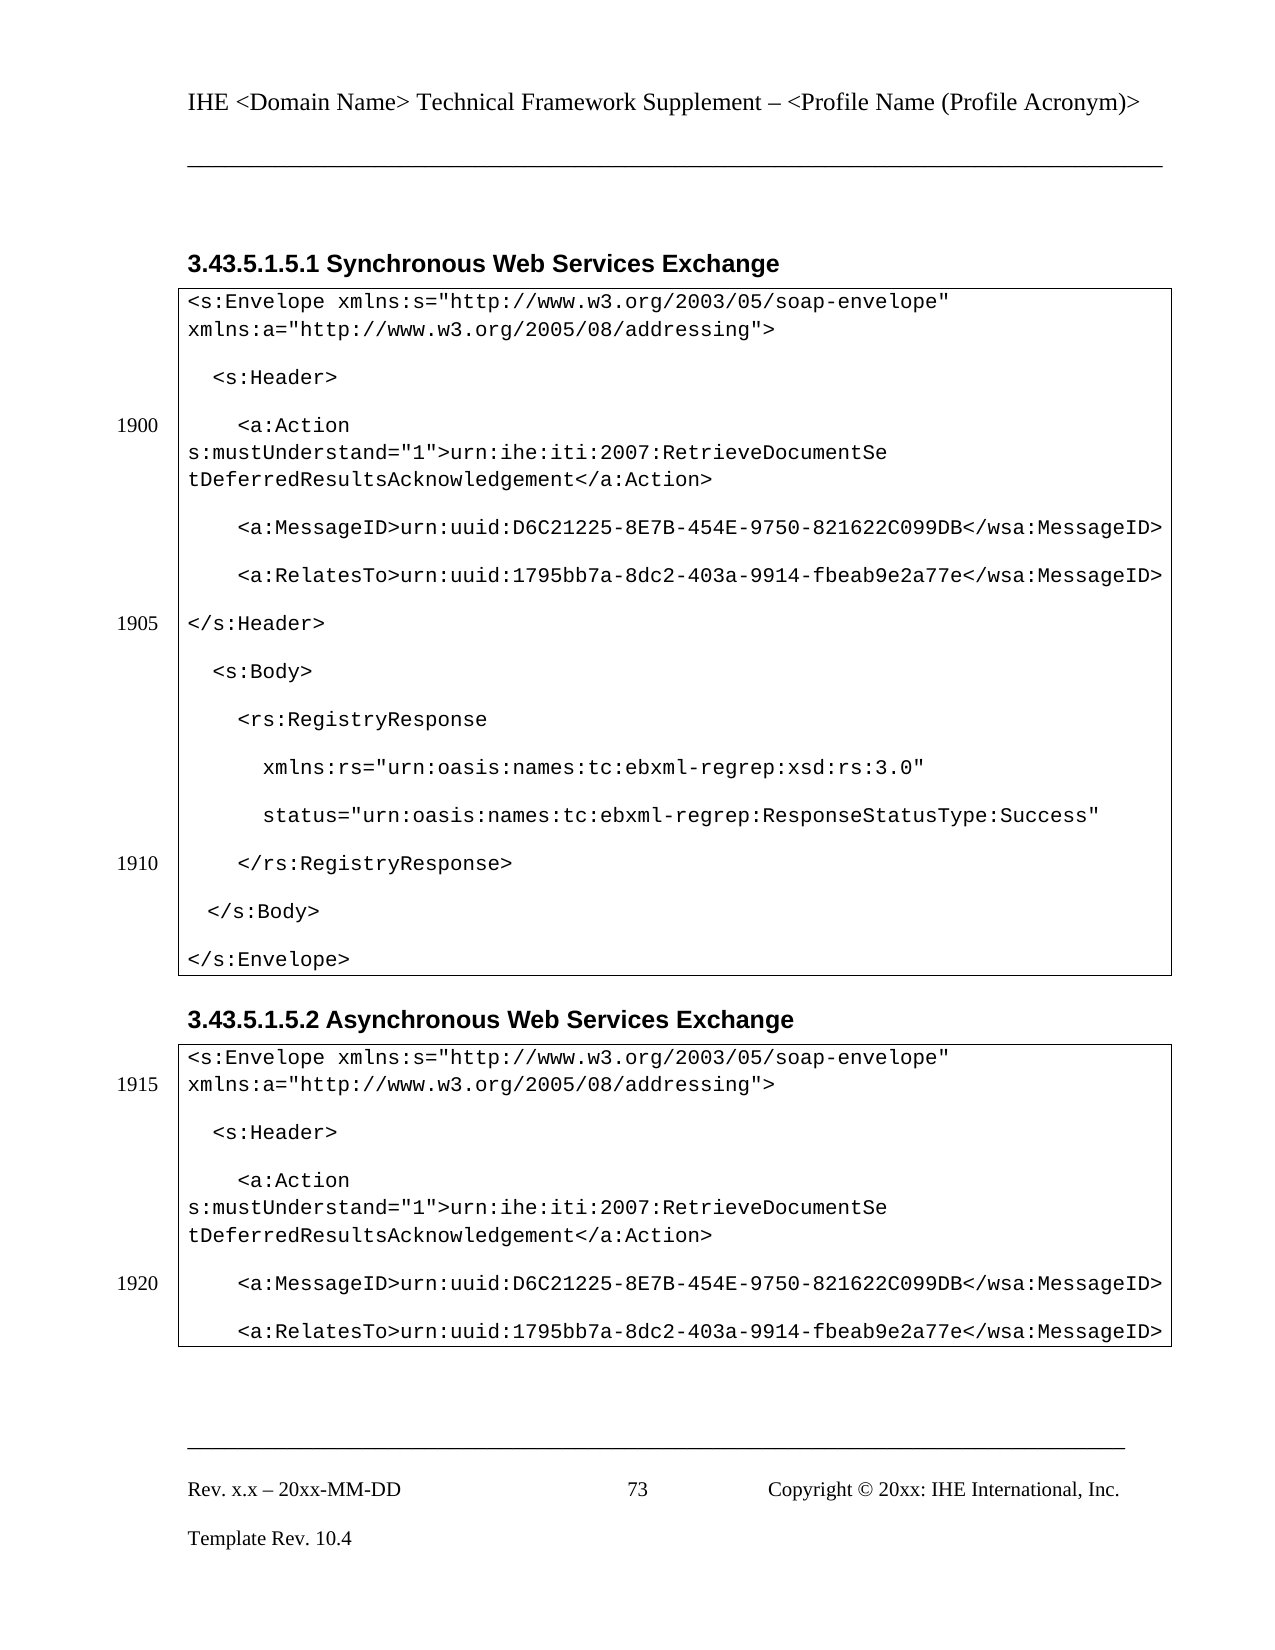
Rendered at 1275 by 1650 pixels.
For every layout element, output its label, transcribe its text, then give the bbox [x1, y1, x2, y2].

text </s:Body> [179, 898, 1171, 925]
text <a:RelatesTo>urn:uuid:1795bb7a-8dc2-403a-9914-fbeab9e2a77e</wsa:MessageID> [179, 1317, 1171, 1346]
subtitle 3.43.5.1.5.1 Synchronous Web Services Exchange [187, 249, 1162, 278]
text <s:Header> [179, 363, 1171, 390]
text <a:RelatesTo>urn:uuid:1795bb7a-8dc2-403a-9914-fbeab9e2a77e</wsa:MessageID> [179, 562, 1171, 589]
subtitle 3.43.5.1.5.2 Asynchronous Web Services Exchange [187, 1004, 1162, 1033]
text <s:Header> [179, 1119, 1171, 1146]
text </rs:RegistryResponse> [179, 850, 1171, 877]
text <a:MessageID>urn:uuid:D6C21225-8E7B-454E-9750-821622C099DB</wsa:MessageID> [179, 1269, 1171, 1296]
text <s:Envelope xmlns:s="http://www.w3.org/2003/05/soap-envelope" xmlns:a="http://www.w3.org/2005/08/addressing"> [179, 1045, 1171, 1098]
text <a:MessageID>urn:uuid:D6C21225-8E7B-454E-9750-821622C099DB</wsa:MessageID> [179, 514, 1171, 541]
text </s:Envelope> [179, 946, 1171, 975]
text <a:Action s:mustUnderstand="1">urn:ihe:iti:2007:RetrieveDocumentSetDeferredResultsAcknowledgement</a:Action> [179, 412, 1171, 493]
text <s:Envelope xmlns:s="http://www.w3.org/2003/05/soap-envelope" xmlns:a="http://www.w3.org/2005/08/addressing"> [179, 289, 1171, 342]
text <s:Body> [179, 658, 1171, 685]
text <rs:RegistryResponse [179, 706, 1171, 733]
text </s:Header> [179, 610, 1171, 637]
text <a:Action s:mustUnderstand="1">urn:ihe:iti:2007:RetrieveDocumentSetDeferredResultsAcknowledgement</a:Action> [179, 1167, 1171, 1248]
text status="urn:oasis:names:tc:ebxml-regrep:ResponseStatusType:Success" [179, 802, 1171, 829]
text xmlns:rs="urn:oasis:names:tc:ebxml-regrep:xsd:rs:3.0" [179, 754, 1171, 781]
